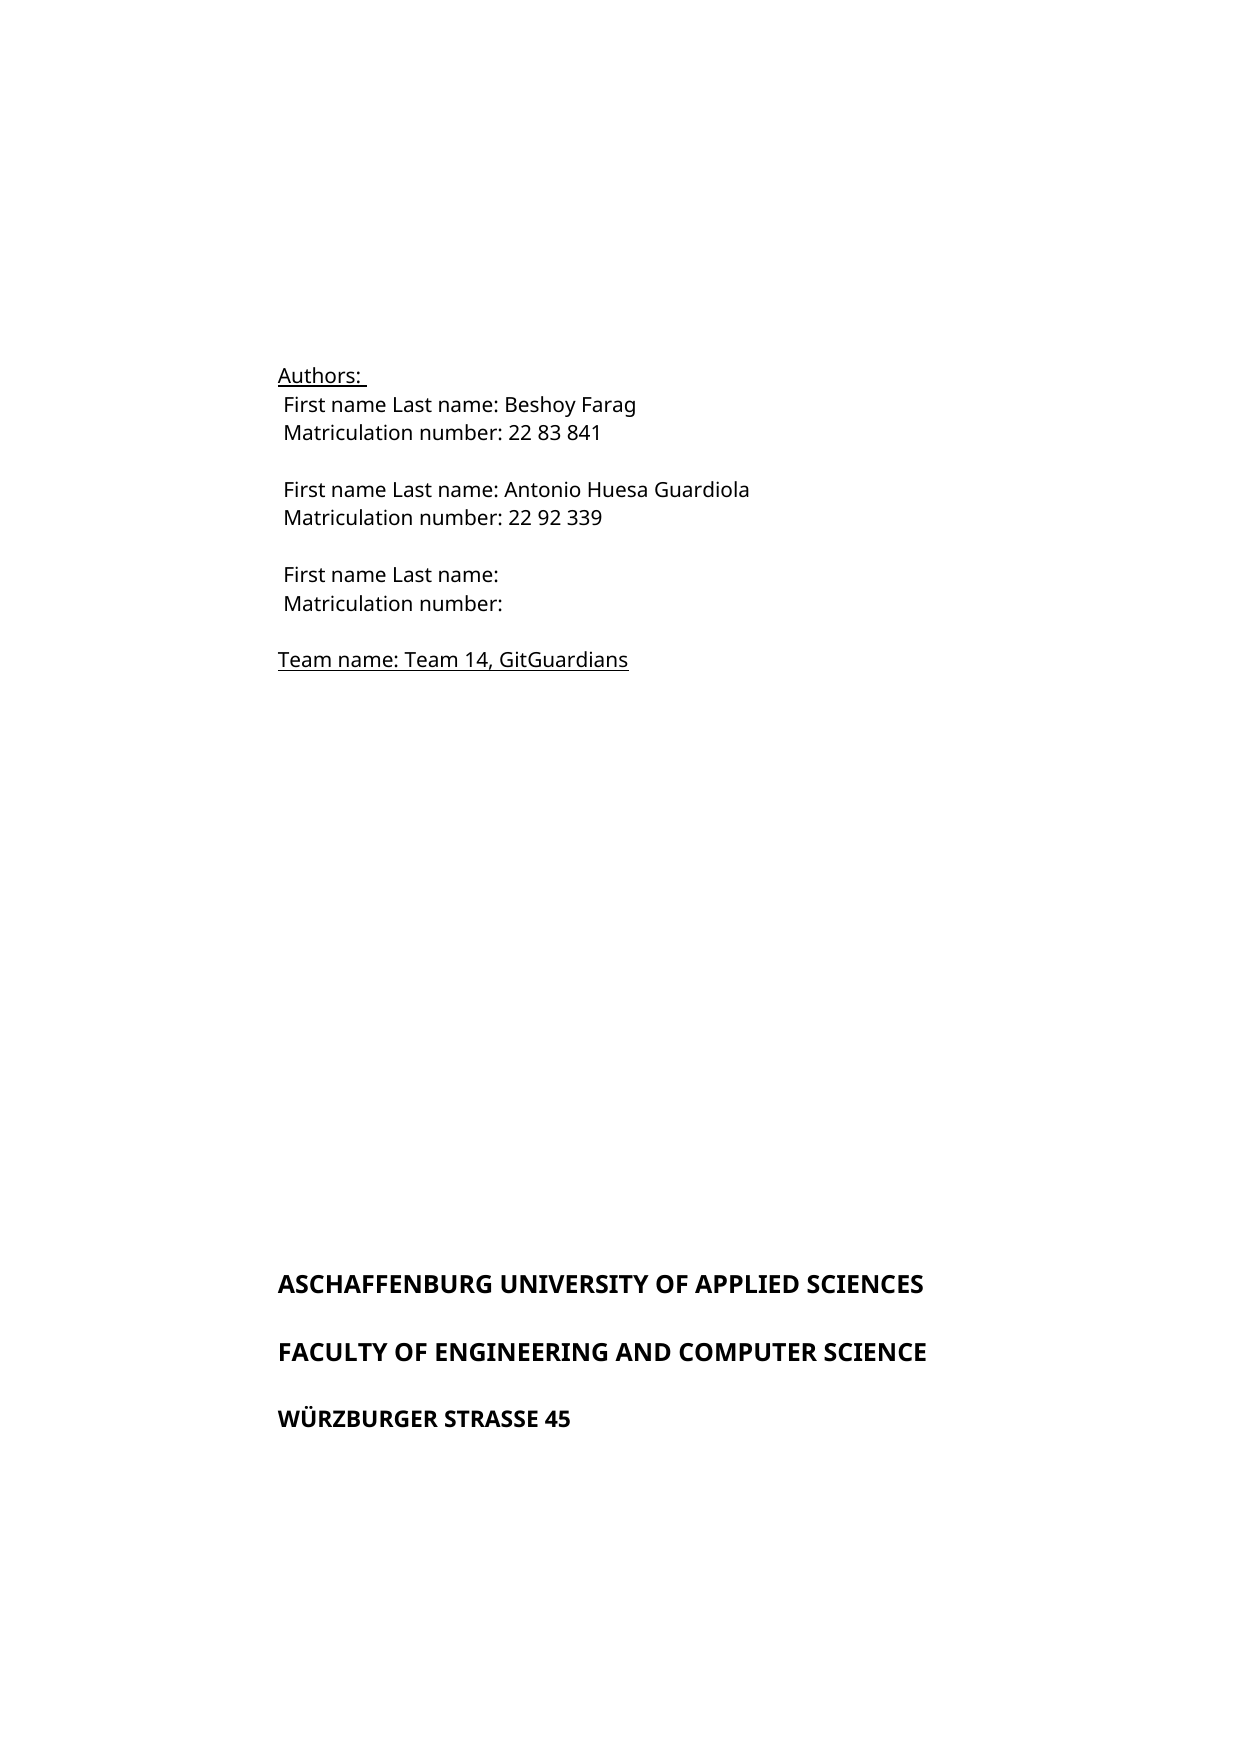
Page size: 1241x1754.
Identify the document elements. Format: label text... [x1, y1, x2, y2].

text First name Last name: [278, 560, 963, 589]
text First name Last name: Antonio Huesa Guardiola [278, 475, 963, 503]
text Matriculation number: 22 83 841 [278, 418, 963, 447]
text Authors: [278, 361, 963, 390]
text Matriculation number: [278, 589, 963, 617]
text Matriculation number: 22 92 339 [278, 503, 963, 532]
text ASCHAFFENBURG UNIVERSITY OF APPLIED SCIENCES FACULTY OF ENGINEERING AND COMPUTER SCIENCE Würzburger Strasse 45 [278, 1266, 963, 1434]
text First name Last name: Beshoy Farag [278, 390, 963, 418]
text Team name: Team 14, GitGuardians [278, 646, 963, 674]
